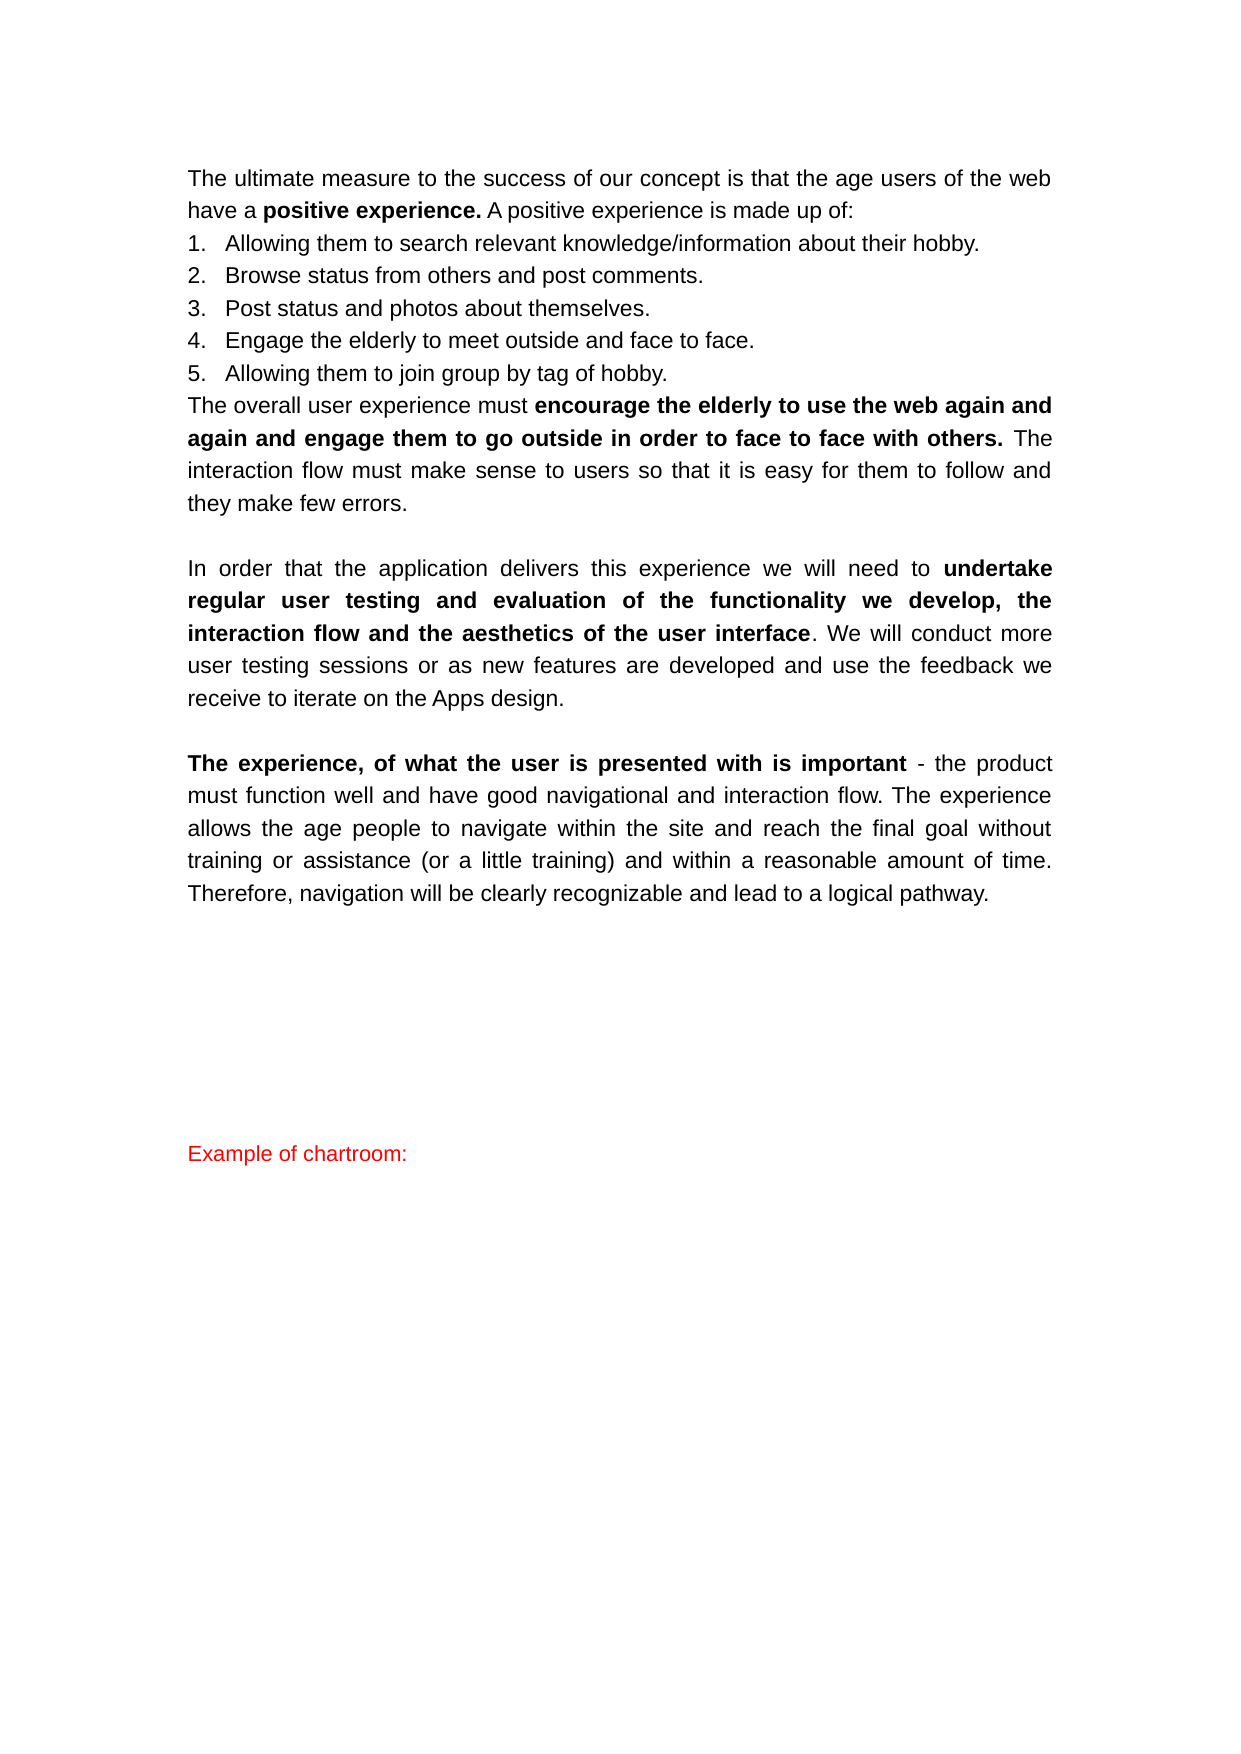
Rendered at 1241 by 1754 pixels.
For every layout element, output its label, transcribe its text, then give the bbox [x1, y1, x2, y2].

text Example of chartroom: [187, 1137, 1053, 1169]
list Post status and photos about themselves. [187, 292, 1053, 324]
list Browse status from others and post comments. [187, 259, 1053, 292]
list Allowing them to search relevant knowledge/information about their hobby. [187, 227, 1053, 259]
list Engage the elderly to meet outside and face to face. [187, 324, 1053, 357]
text The overall user experience must encourage the elderly to use the web again and again and engage them to go outside in order to face to face with others. The interaction flow must make sense to users so that it is easy for them to follow and they make few errors. [187, 389, 1053, 519]
text The ultimate measure to the success of our concept is that the age users of the web have a positive experience. A positive experience is made up of: [187, 162, 1053, 227]
list Allowing them to join group by tag of hobby. [187, 357, 1053, 389]
text In order that the application delivers this experience we will need to undertake regular user testing and evaluation of the functionality we develop, the interaction flow and the aesthetics of the user interface. We will conduct more user testing sessions or as new features are developed and use the feedback we receive to iterate on the Apps design. [187, 552, 1053, 714]
text The experience, of what the user is presented with is important - the product must function well and have good navigational and interaction flow. The experience allows the age people to navigate within the site and reach the final goal without training or assistance (or a little training) and within a reasonable amount of time. Therefore, navigation will be clearly recognizable and lead to a logical pathway. [187, 747, 1053, 909]
